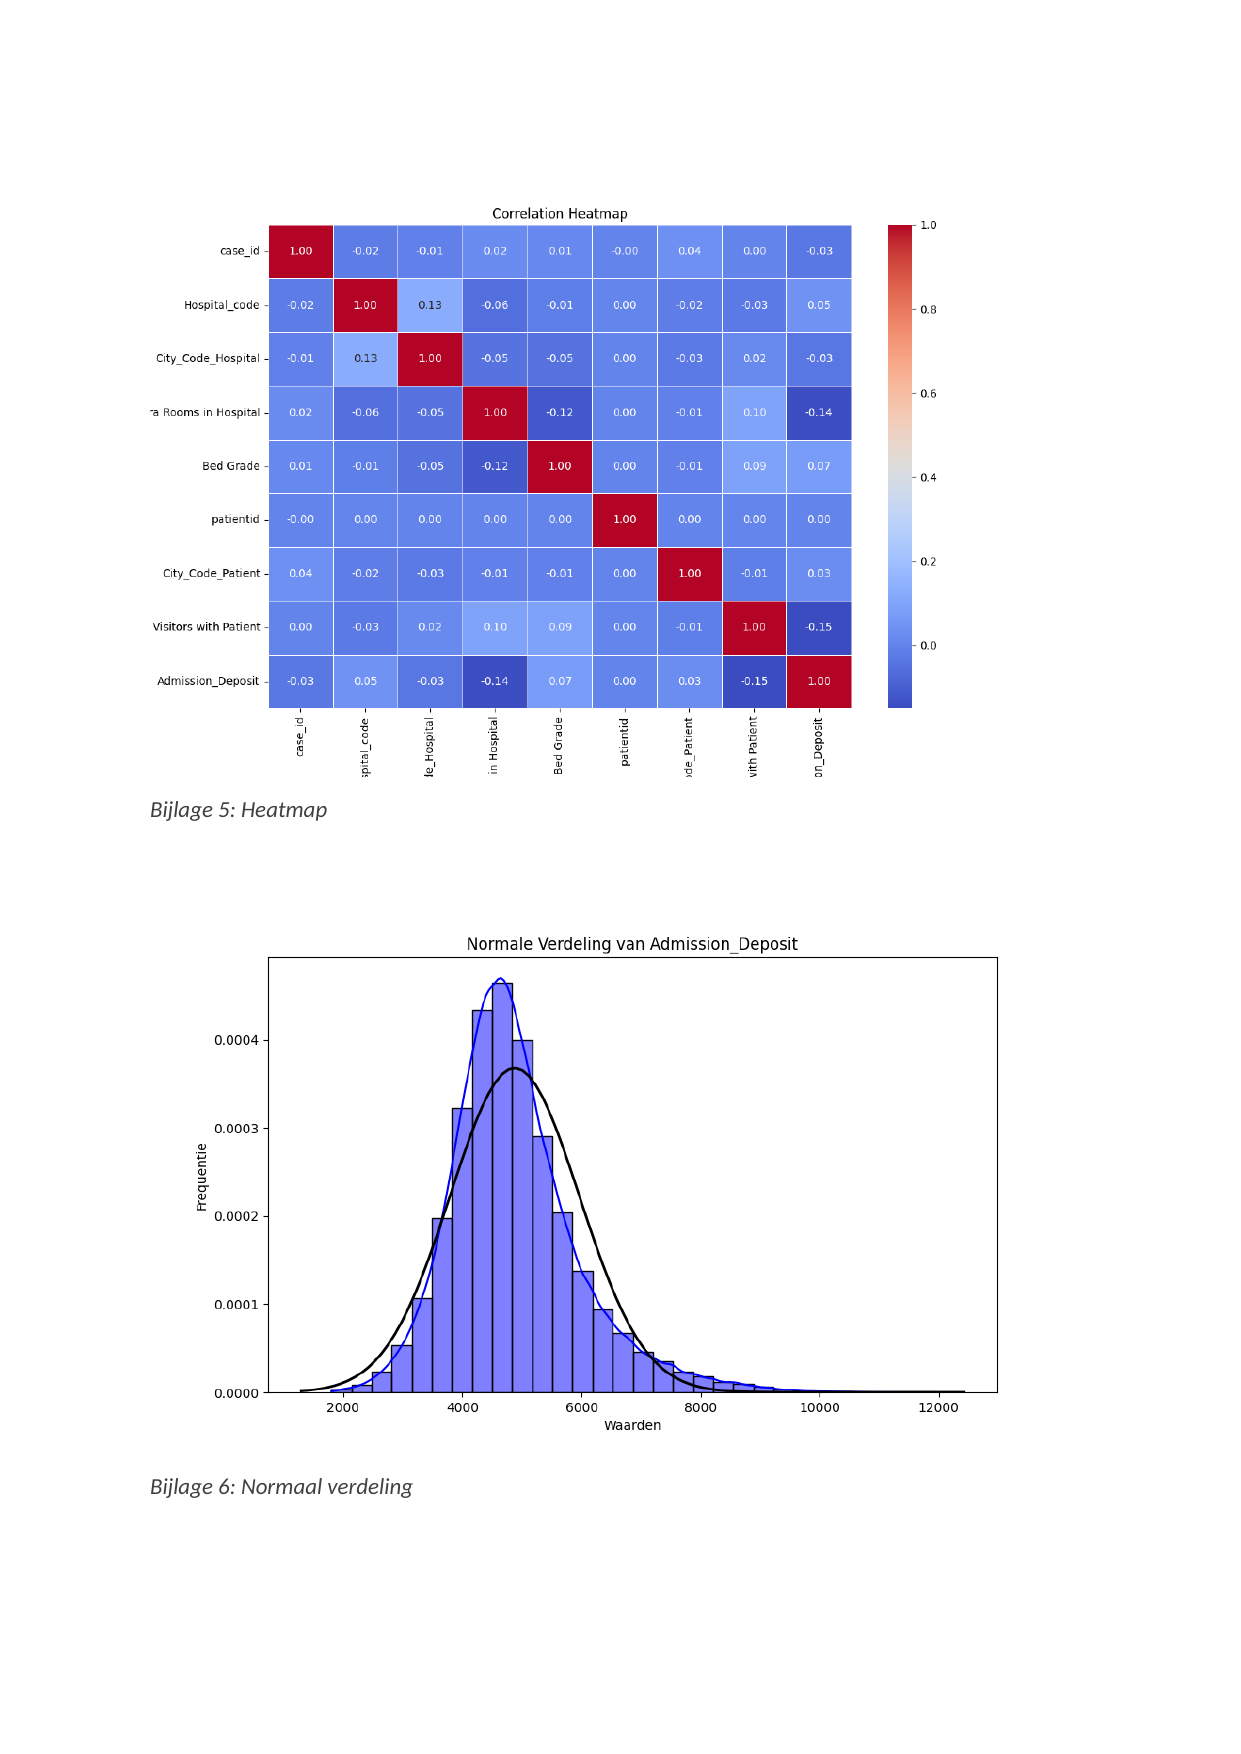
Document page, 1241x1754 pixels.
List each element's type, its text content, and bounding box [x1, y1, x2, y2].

picture [150, 889, 1091, 1454]
text Bijlage 5: Heatmap [150, 796, 1090, 824]
picture [150, 150, 1091, 777]
text Bijlage 6: Normaal verdeling [150, 1472, 1090, 1500]
